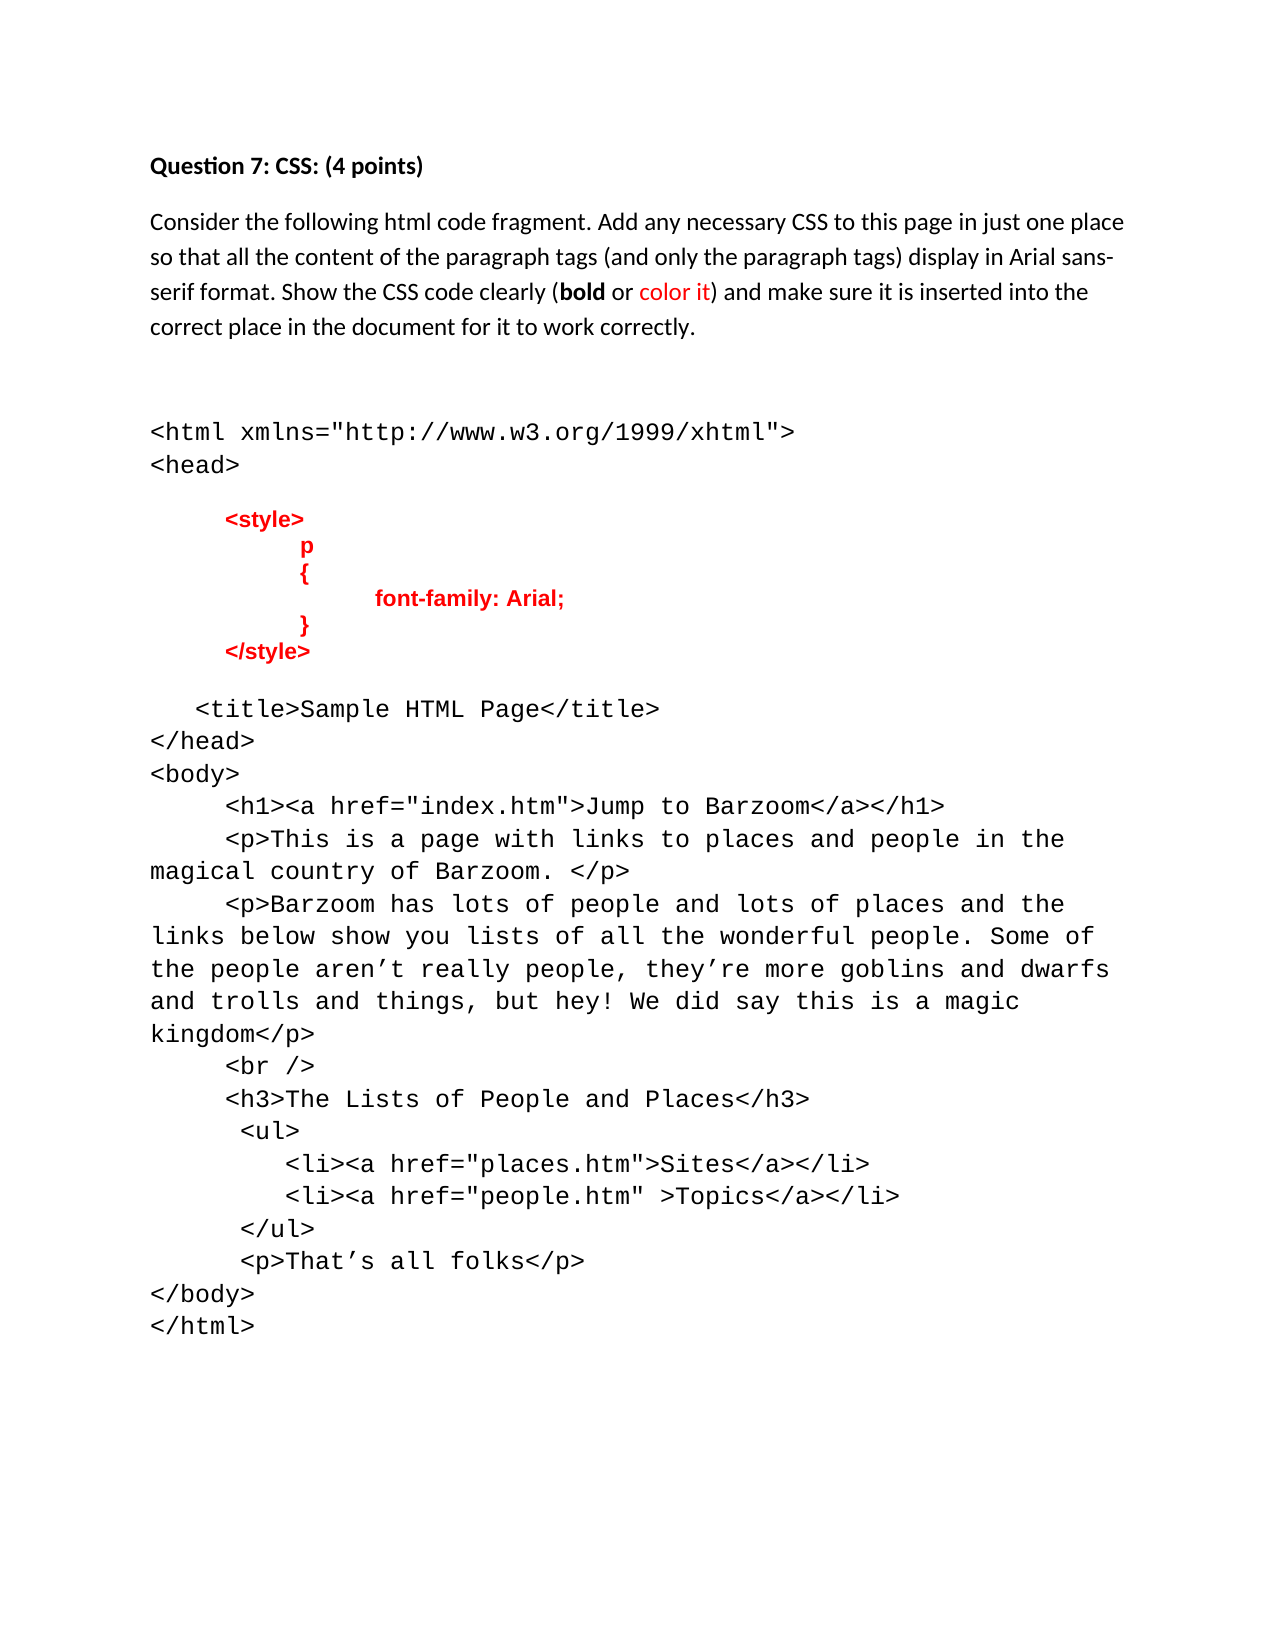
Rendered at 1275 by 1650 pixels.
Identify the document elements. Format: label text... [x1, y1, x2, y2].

text } [150, 611, 1125, 638]
text <style> [150, 506, 1125, 532]
text font-family: Arial; [150, 585, 1125, 611]
text { [150, 558, 1125, 585]
text Consider the following html code fragment. Add any necessary CSS to this page in just one place so that all the content of the paragraph tags (and only the paragraph tags) display in Arial sans-serif format. Show the CSS code clearly (bold or color it) and make sure it is inserted into the correct place in the document for it to work correctly. [150, 206, 1125, 341]
text <html xmlns="http://www.w3.org/1999/xhtml"> <head> [150, 420, 1125, 481]
text <title>Sample HTML Page</title> </head> <body> <h1><a href="index.htm">Jump to Barzoom</a></h1> <p>This is a page with links to places and people in the magical country of Barzoom. </p> <p>Barzoom has lots of people and lots of places and the links below show you lists of all the wonderful people. Some of the people aren’t really people, they’re more goblins and dwarfs and trolls and things, but hey! We did say this is a magic kingdom</p> <br /> <h3>The Lists of People and Places</h3> <ul> <li><a href="places.htm">Sites</a></li> <li><a href="people.htm" >Topics</a></li> </ul> <p>That’s all folks</p> </body> </html> [150, 664, 1125, 1342]
text p [150, 532, 1125, 558]
text </style> [150, 638, 1125, 664]
text Question 7: CSS: (4 points) [150, 150, 1125, 181]
